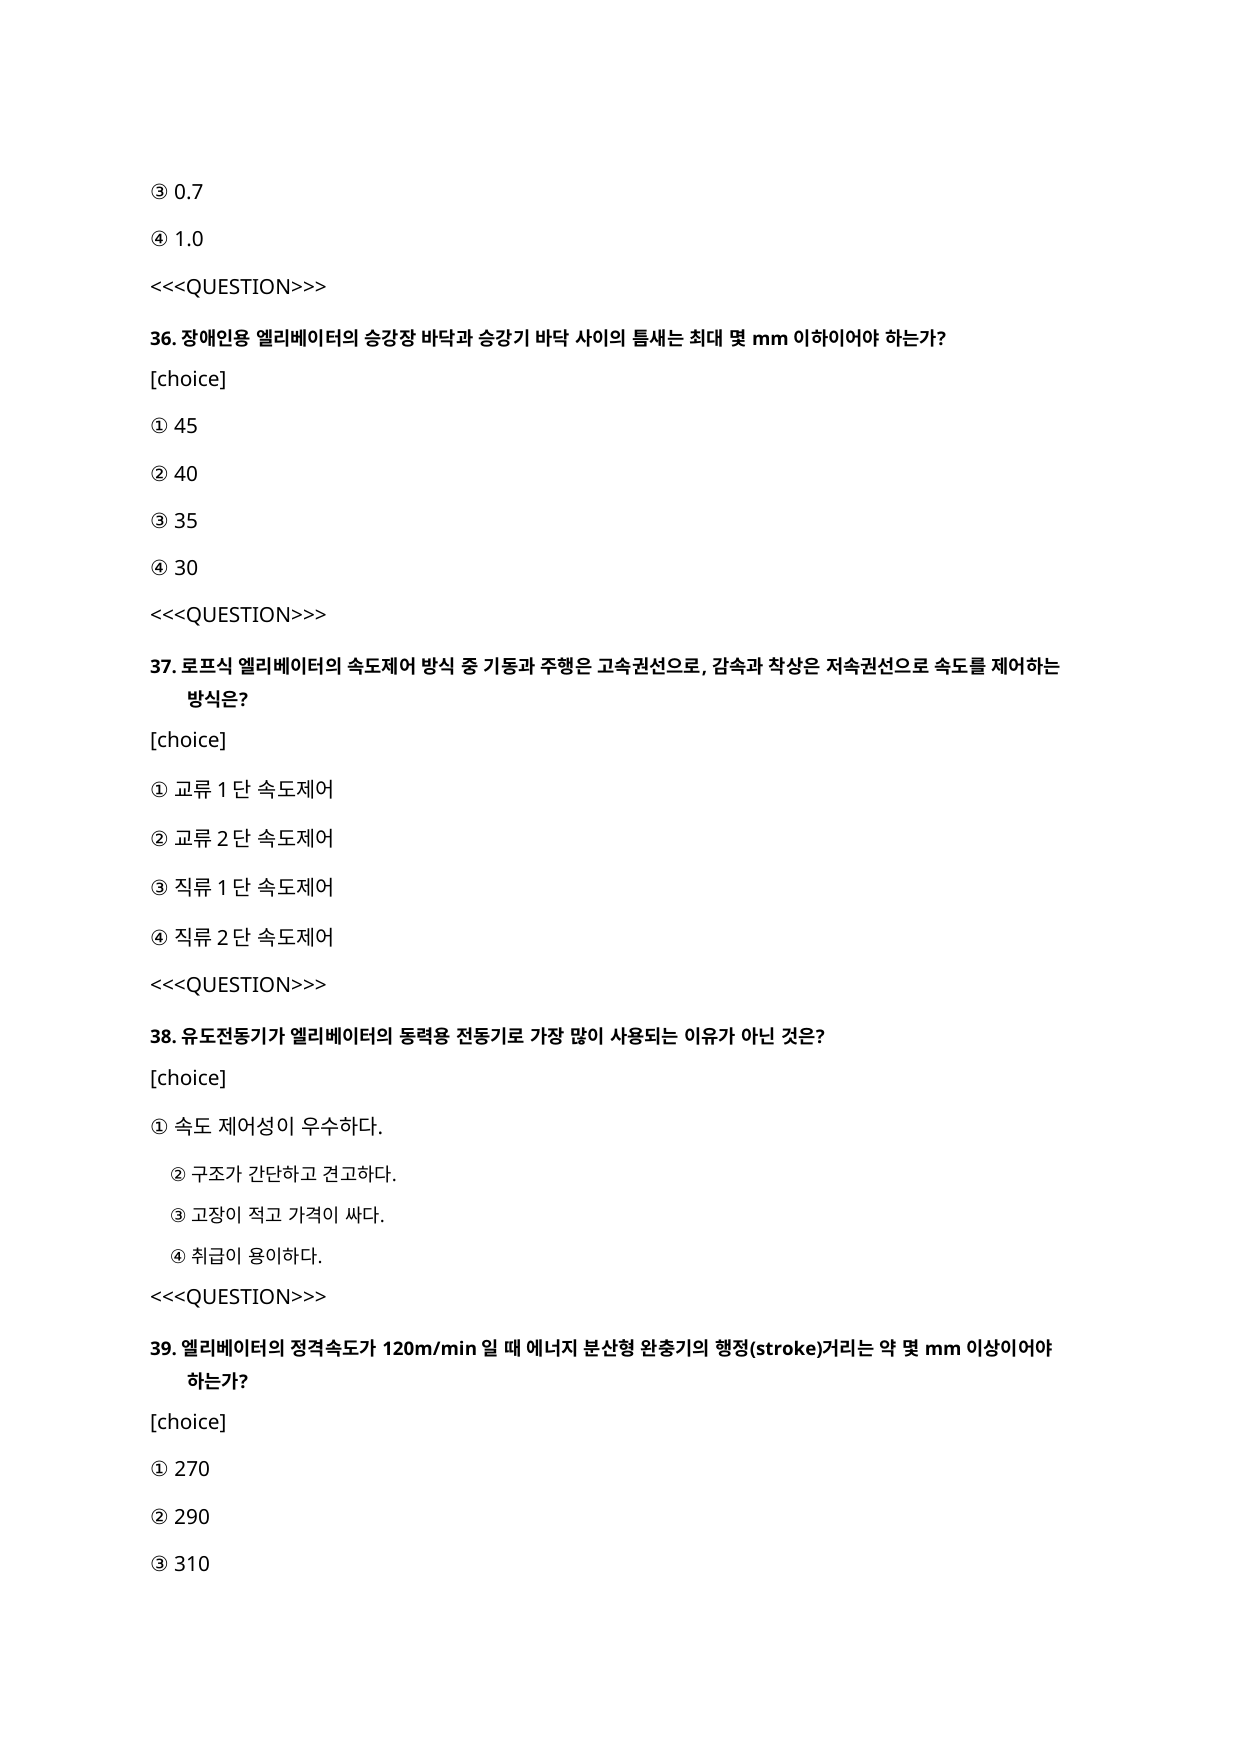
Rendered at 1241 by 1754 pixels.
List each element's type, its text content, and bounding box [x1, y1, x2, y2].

text ④ 직류2단 속도제어 [150, 921, 1090, 951]
text ② 290 [150, 1502, 1090, 1530]
text <<<QUESTION>>> [150, 970, 1090, 999]
text 36. 장애인용 엘리베이터의 승강장 바닥과 승강기 바닥 사이의 틈새는 최대 몇 mm 이하이어야 하는가? [150, 323, 1090, 350]
text [choice] [150, 1407, 1090, 1436]
text ④ 1.0 [150, 224, 1090, 253]
text ③ 310 [150, 1549, 1090, 1578]
text ③ 35 [150, 506, 1090, 534]
text 39. 엘리베이터의 정격속도가 120m/min 일 때 에너지 분산형 완충기의 행정(stroke)거리는 약 몇 mm 이상이어야 하는가? [150, 1334, 1090, 1393]
text ④ 30 [150, 553, 1090, 582]
text ② 구조가 간단하고 견고하다. [150, 1159, 1090, 1187]
text ④ 취급이 용이하다. [150, 1241, 1090, 1268]
text <<<QUESTION>>> [150, 1282, 1090, 1311]
text ① 교류1단 속도제어 [150, 773, 1090, 803]
text <<<QUESTION>>> [150, 601, 1090, 629]
text ③ 고장이 적고 가격이 싸다. [150, 1200, 1090, 1228]
text ① 45 [150, 411, 1090, 440]
text 37. 로프식 엘리베이터의 속도제어 방식 중 기동과 주행은 고속권선으로, 감속과 착상은 저속권선으로 속도를 제어하는 방식은? [150, 652, 1090, 712]
text [choice] [150, 1063, 1090, 1091]
text ③ 0.7 [150, 177, 1090, 206]
text <<<QUESTION>>> [150, 272, 1090, 300]
text ① 속도 제어성이 우수하다. [150, 1110, 1090, 1140]
text ③ 직류1단 속도제어 [150, 872, 1090, 902]
text ② 교류2단 속도제어 [150, 822, 1090, 853]
text [choice] [150, 726, 1090, 754]
text ② 40 [150, 459, 1090, 487]
text ① 270 [150, 1454, 1090, 1483]
text [choice] [150, 364, 1090, 393]
text 38. 유도전동기가 엘리베이터의 동력용 전동기로 가장 많이 사용되는 이유가 아닌 것은? [150, 1022, 1090, 1049]
